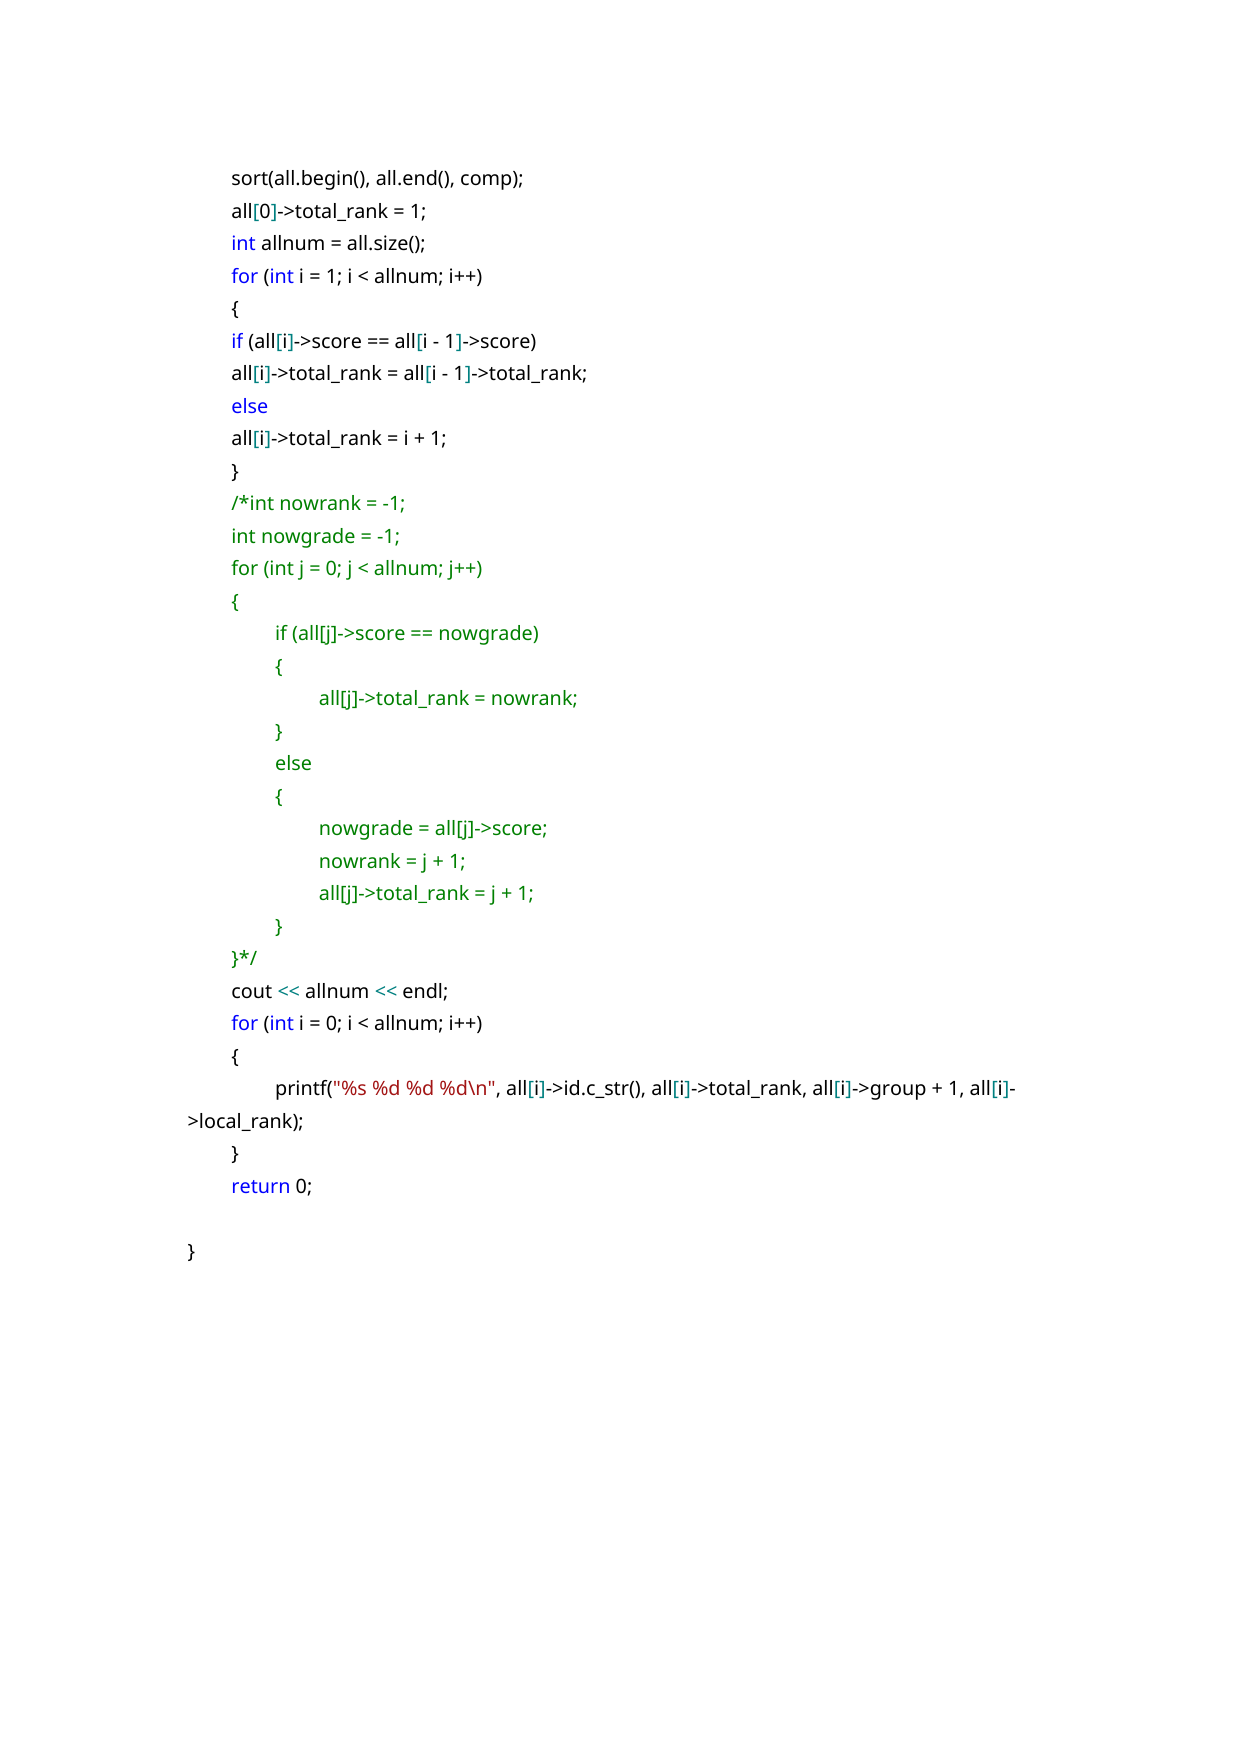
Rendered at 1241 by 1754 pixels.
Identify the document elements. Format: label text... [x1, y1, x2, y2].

text cout << allnum << endl; [187, 974, 1053, 1007]
text int nowgrade = -1; [187, 519, 1053, 552]
text return 0; [187, 1169, 1053, 1202]
text nowgrade = all[j]->score; [187, 812, 1053, 844]
text } [187, 714, 1053, 747]
text if (all[j]->score == nowgrade) [187, 617, 1053, 649]
text } [187, 909, 1053, 942]
text { [187, 779, 1053, 812]
text { [187, 649, 1053, 682]
text for (int j = 0; j < allnum; j++) [187, 552, 1053, 584]
text } [187, 1234, 1053, 1267]
text nowrank = j + 1; [187, 844, 1053, 877]
text /*int nowrank = -1; [187, 487, 1053, 519]
text all[i]->total_rank = i + 1; [187, 422, 1053, 454]
text sort(all.begin(), all.end(), comp); [187, 162, 1053, 194]
text else [187, 747, 1053, 779]
text for (int i = 0; i < allnum; i++) [187, 1007, 1053, 1039]
text { [187, 584, 1053, 617]
text all[j]->total_rank = nowrank; [187, 682, 1053, 714]
text { [187, 292, 1053, 324]
text all[j]->total_rank = j + 1; [187, 877, 1053, 909]
text all[0]->total_rank = 1; [187, 194, 1053, 227]
text else [187, 389, 1053, 422]
text printf("%s %d %d %d\n", all[i]->id.c_str(), all[i]->total_rank, all[i]->group + 1, all[i]->local_rank); [187, 1072, 1053, 1137]
text } [187, 1137, 1053, 1169]
text if (all[i]->score == all[i - 1]->score) [187, 324, 1053, 357]
text } [187, 454, 1053, 487]
text }*/ [187, 942, 1053, 974]
text for (int i = 1; i < allnum; i++) [187, 259, 1053, 292]
text all[i]->total_rank = all[i - 1]->total_rank; [187, 357, 1053, 389]
text { [187, 1039, 1053, 1072]
text int allnum = all.size(); [187, 227, 1053, 259]
